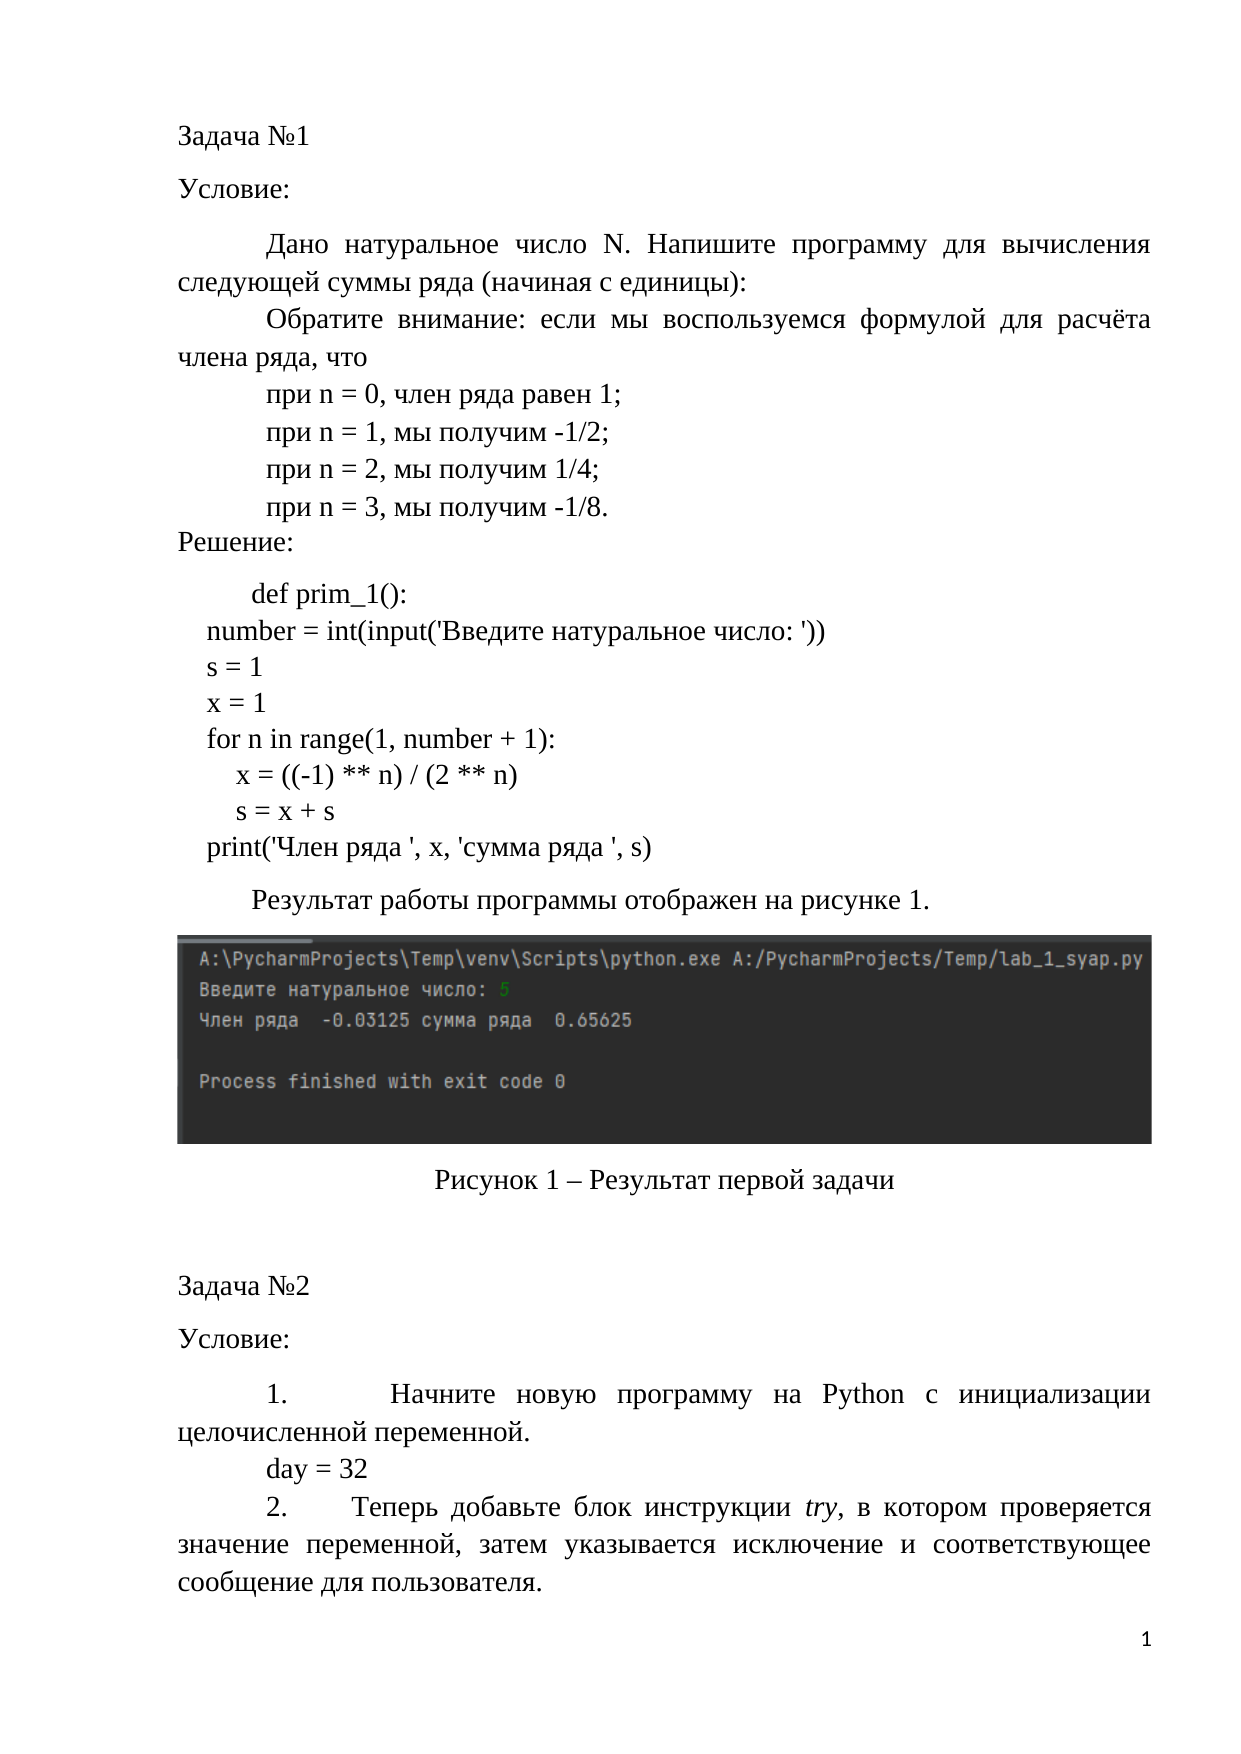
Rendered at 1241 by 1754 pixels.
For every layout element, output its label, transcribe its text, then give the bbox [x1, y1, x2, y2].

text при n = 0, член ряда равен 1; [177, 374, 1152, 411]
text Условие: [177, 171, 1152, 204]
text Задача №1 [177, 118, 1152, 152]
text 2. Теперь добавьте блок инструкции try, в котором проверяется значение переменной, затем указывается исключение и соответствующее сообщение для пользователя. [177, 1486, 1152, 1598]
text Задача №2 [177, 1268, 1152, 1301]
text 1. Начните новую программу на Python с инициализации целочисленной переменной. [177, 1373, 1152, 1448]
text def prim_1(): number = int(input('Введите натуральное число: ')) s = 1 x = 1 for n in range(1, number + 1): x = ((-1) ** n) / (2 ** n) s = x + s print('Член ряда ', x, 'сумма ряда ', s) [177, 577, 1152, 863]
text Рисунок 1 – Результат первой задачи [177, 1162, 1152, 1196]
text Результат работы программы отображен на рисунке 1. [177, 882, 1152, 916]
text при n = 1, мы получим -1/2; [177, 411, 1152, 449]
text Дано натуральное число N. Напишите программу для вычисления следующей суммы ряда (начиная с единицы): [177, 224, 1152, 299]
text Обратите внимание: если мы воспользуемся формулой для расчёта члена ряда, что [177, 299, 1152, 374]
text при n = 3, мы получим -1/8. [177, 486, 1152, 524]
text Решение: [177, 524, 1152, 557]
text при n = 2, мы получим 1/4; [177, 449, 1152, 486]
text day = 32 [177, 1448, 1152, 1486]
picture [177, 935, 1152, 1144]
text Условие: [177, 1321, 1152, 1354]
